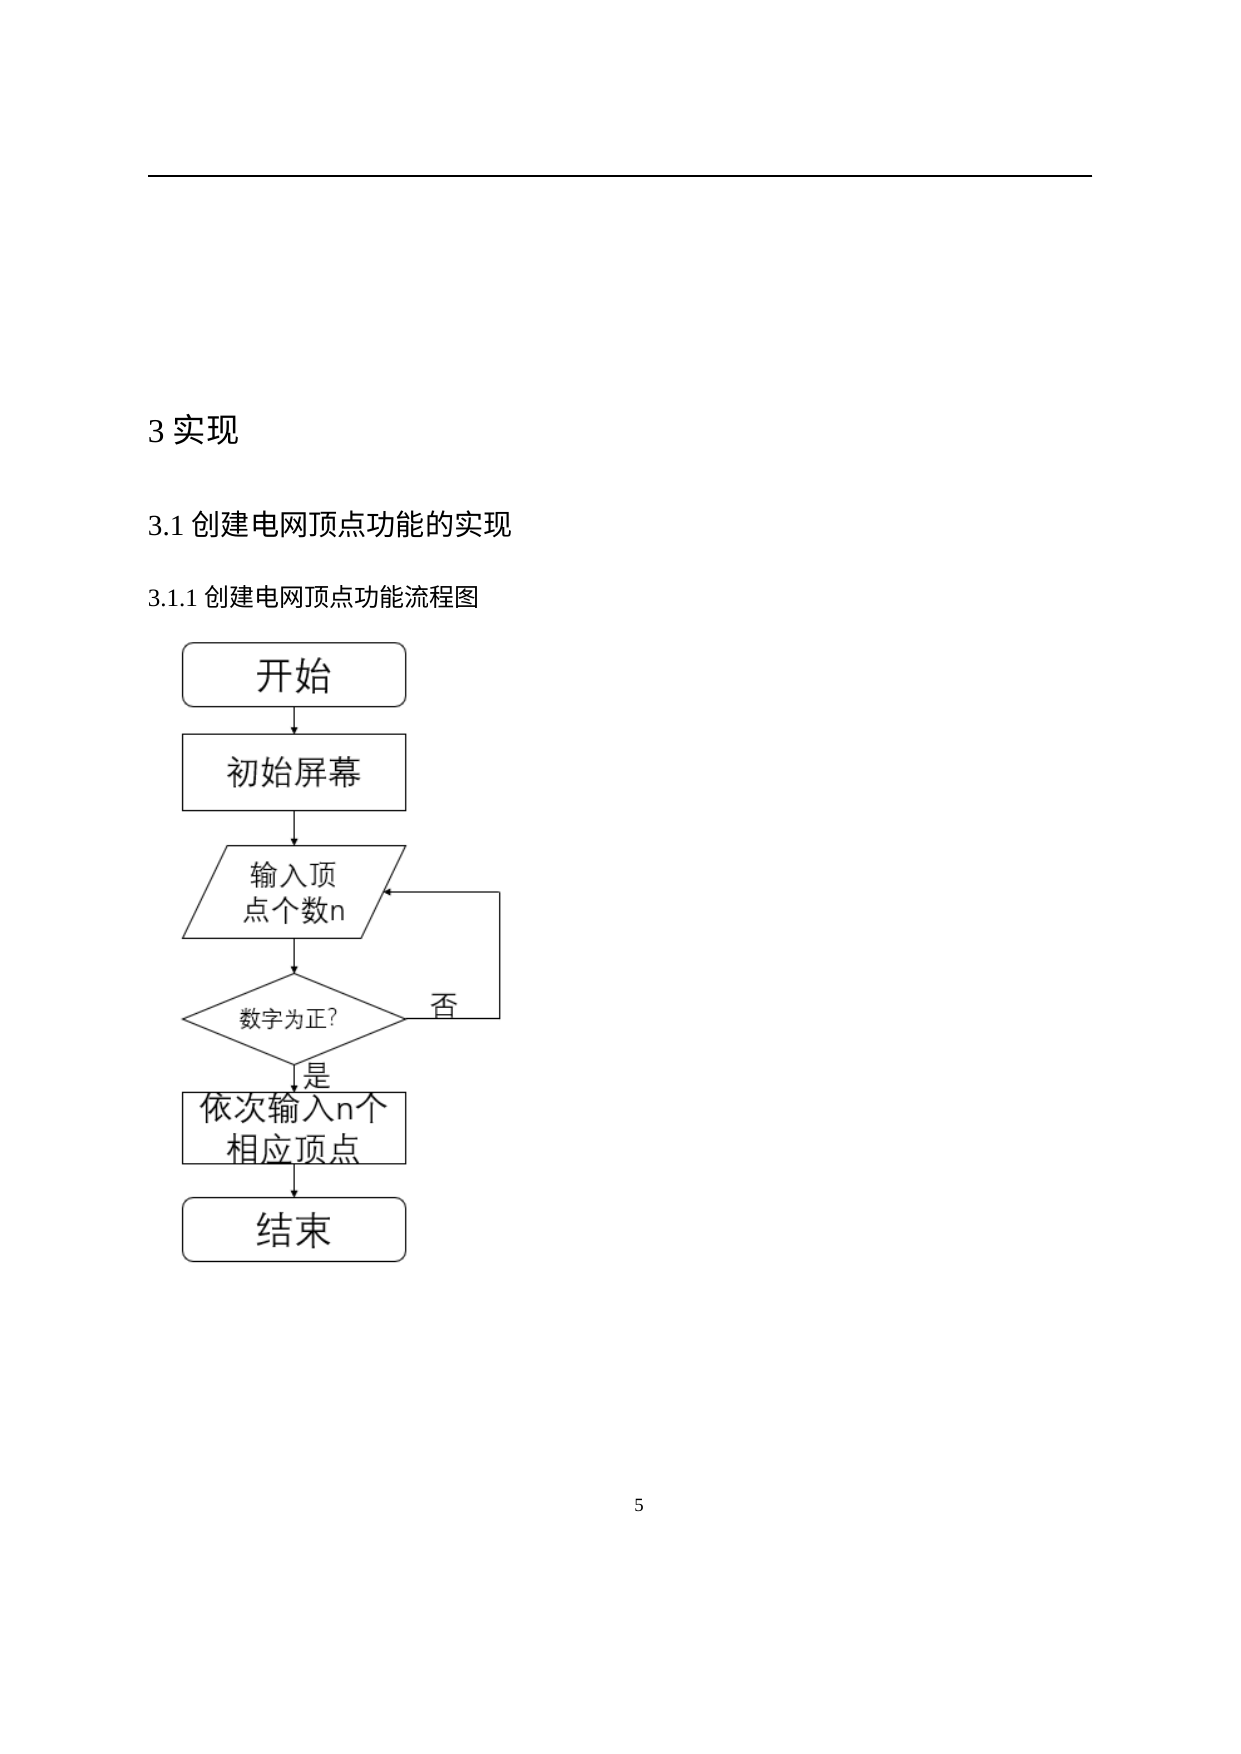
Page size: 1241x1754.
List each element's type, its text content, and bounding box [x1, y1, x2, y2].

subtitle 3.1.1 创建电网顶点功能流程图 [148, 577, 1092, 613]
subtitle 3.1 创建电网顶点功能的实现 [148, 501, 1092, 544]
subtitle 3 实现 [148, 404, 1092, 452]
